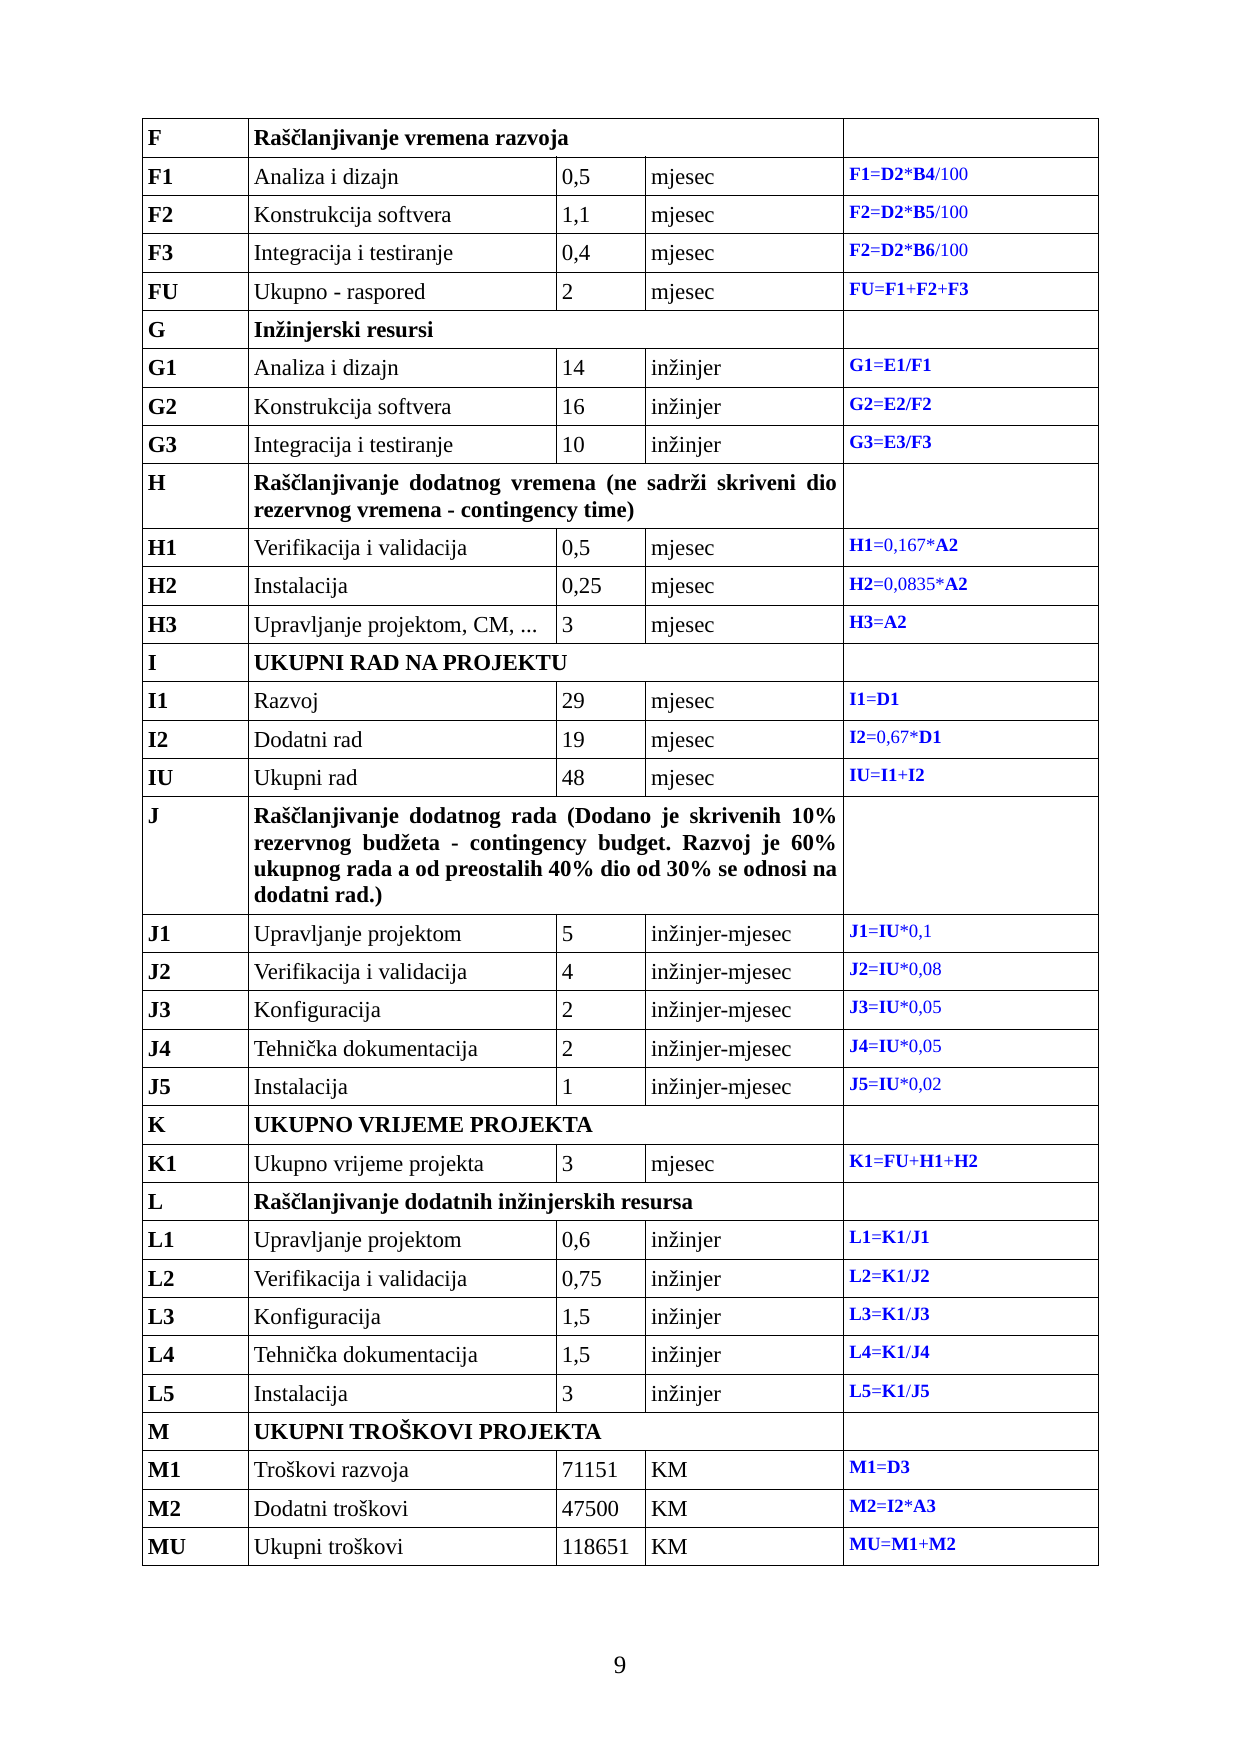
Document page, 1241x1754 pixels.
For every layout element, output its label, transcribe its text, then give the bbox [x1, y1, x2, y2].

table_cell 1,5 [557, 1336, 645, 1373]
table_cell 16 [557, 388, 645, 425]
table_cell Instalacija [249, 567, 556, 604]
table_cell KM [646, 1528, 843, 1565]
table_cell [844, 1106, 1098, 1143]
table_cell [844, 1413, 1098, 1450]
table_cell Tehnička dokumentacija [249, 1030, 556, 1067]
table_cell G1=E1/F1 [844, 349, 1098, 386]
table_cell Dodatni troškovi [249, 1490, 556, 1527]
table_cell H2 [143, 567, 248, 604]
table_cell 0,4 [557, 234, 645, 271]
table_cell mjesec [646, 158, 843, 195]
table_cell G3=E3/F3 [844, 426, 1098, 463]
table_cell 0,5 [557, 529, 645, 566]
table_cell [844, 119, 1098, 156]
table_cell F2=D2*B6/100 [844, 234, 1098, 271]
table_cell Ukupni troškovi [249, 1528, 556, 1565]
table_cell 2 [557, 1030, 645, 1067]
table_cell Upravljanje projektom [249, 1221, 556, 1258]
table_cell 2 [557, 273, 645, 310]
table_cell L1=K1/J1 [844, 1221, 1098, 1258]
table_cell H3 [143, 606, 248, 643]
table_cell Analiza i dizajn [249, 349, 556, 386]
table_cell F3 [143, 234, 248, 271]
table_cell L3 [143, 1298, 248, 1335]
table_cell [844, 464, 1098, 528]
table_cell Upravljanje projektom, CM, ... [249, 606, 556, 643]
table_cell L1 [143, 1221, 248, 1258]
table_cell IU=I1+I2 [844, 759, 1098, 796]
table_cell L4=K1/J4 [844, 1336, 1098, 1373]
table_cell G1 [143, 349, 248, 386]
table_cell H1 [143, 529, 248, 566]
table_cell Analiza i dizajn [249, 158, 556, 195]
table_cell 0,5 [557, 158, 645, 195]
table_cell Integracija i testiranje [249, 426, 556, 463]
table_cell mjesec [646, 196, 843, 233]
table_cell inžinjer-mjesec [646, 991, 843, 1028]
table_cell inžinjer-mjesec [646, 1030, 843, 1067]
table_cell Konfiguracija [249, 1298, 556, 1335]
table_cell F1 [143, 158, 248, 195]
table_cell L3=K1/J3 [844, 1298, 1098, 1335]
table_cell 47500 [557, 1490, 645, 1527]
table_cell UKUPNO VRIJEME PROJEKTA [249, 1106, 843, 1143]
table_cell M [143, 1413, 248, 1450]
table_cell Ukupni rad [249, 759, 556, 796]
table_cell 2 [557, 991, 645, 1028]
table_cell J3 [143, 991, 248, 1028]
table_cell H1=0,167*A2 [844, 529, 1098, 566]
table_cell K1=FU+H1+H2 [844, 1145, 1098, 1182]
table_cell inžinjer [646, 1336, 843, 1373]
table_cell I2 [143, 721, 248, 758]
table_cell Verifikacija i validacija [249, 1260, 556, 1297]
table_cell mjesec [646, 234, 843, 271]
table_cell L4 [143, 1336, 248, 1373]
table_cell H2=0,0835*A2 [844, 567, 1098, 604]
table_cell 10 [557, 426, 645, 463]
table_cell Integracija i testiranje [249, 234, 556, 271]
table_cell G2=E2/F2 [844, 388, 1098, 425]
table_cell Troškovi razvoja [249, 1451, 556, 1488]
table_cell mjesec [646, 1145, 843, 1182]
table_cell mjesec [646, 682, 843, 719]
table_cell 1 [557, 1068, 645, 1105]
table_cell Raščlanjivanje dodatnog vremena (ne sadrži skriveni dio rezervnog vremena - contingency time) [249, 464, 843, 528]
table_cell Verifikacija i validacija [249, 529, 556, 566]
table_cell I [143, 644, 248, 681]
table_cell 3 [557, 606, 645, 643]
table_cell mjesec [646, 567, 843, 604]
table_cell [844, 797, 1098, 913]
table_cell M2=I2*A3 [844, 1490, 1098, 1527]
table_cell Konstrukcija softvera [249, 388, 556, 425]
table_cell I1=D1 [844, 682, 1098, 719]
table_cell KM [646, 1451, 843, 1488]
table_cell F2=D2*B5/100 [844, 196, 1098, 233]
table_cell inžinjer [646, 426, 843, 463]
table_cell inžinjer [646, 1221, 843, 1258]
table_cell Razvoj [249, 682, 556, 719]
table_cell Raščlanjivanje dodatnog rada (Dodano je skrivenih 10% rezervnog budžeta - contingency budget. Razvoj je 60% ukupnog rada a od preostalih 40% dio od 30% se odnosi na dodatni rad.) [249, 797, 843, 913]
table_cell Konfiguracija [249, 991, 556, 1028]
table_cell 3 [557, 1375, 645, 1412]
table_cell I1 [143, 682, 248, 719]
table_cell L5 [143, 1375, 248, 1412]
table_cell F1=D2*B4/100 [844, 158, 1098, 195]
table_cell G [143, 311, 248, 348]
table_cell Tehnička dokumentacija [249, 1336, 556, 1373]
table_cell 1,5 [557, 1298, 645, 1335]
table_cell MU=M1+M2 [844, 1528, 1098, 1565]
table_cell inžinjer [646, 349, 843, 386]
table_cell inžinjer [646, 1260, 843, 1297]
table_cell J5=IU*0,02 [844, 1068, 1098, 1105]
table_cell UKUPNI TROŠKOVI PROJEKTA [249, 1413, 843, 1450]
table_cell mjesec [646, 529, 843, 566]
table_cell mjesec [646, 273, 843, 310]
table_cell Inžinjerski resursi [249, 311, 843, 348]
table_cell Raščlanjivanje vremena razvoja [249, 119, 843, 156]
table_cell inžinjer-mjesec [646, 915, 843, 952]
table_cell inžinjer-mjesec [646, 953, 843, 990]
table_cell J1=IU*0,1 [844, 915, 1098, 952]
table_cell [844, 1183, 1098, 1220]
table_cell I2=0,67*D1 [844, 721, 1098, 758]
table_cell 29 [557, 682, 645, 719]
table_cell 0,75 [557, 1260, 645, 1297]
table_cell mjesec [646, 721, 843, 758]
table_cell FU [143, 273, 248, 310]
table_cell 14 [557, 349, 645, 386]
table_cell 0,25 [557, 567, 645, 604]
table_cell inžinjer [646, 388, 843, 425]
table_cell Ukupno - raspored [249, 273, 556, 310]
table_cell IU [143, 759, 248, 796]
table_cell J2=IU*0,08 [844, 953, 1098, 990]
table_cell G3 [143, 426, 248, 463]
table_cell J3=IU*0,05 [844, 991, 1098, 1028]
table_cell M1=D3 [844, 1451, 1098, 1488]
table_cell Verifikacija i validacija [249, 953, 556, 990]
table_cell L5=K1/J5 [844, 1375, 1098, 1412]
table_cell 0,6 [557, 1221, 645, 1258]
table_cell 118651 [557, 1528, 645, 1565]
table_cell J2 [143, 953, 248, 990]
table_cell 71151 [557, 1451, 645, 1488]
table_cell [844, 644, 1098, 681]
table_cell inžinjer [646, 1298, 843, 1335]
table_cell J4 [143, 1030, 248, 1067]
table_cell Instalacija [249, 1375, 556, 1412]
table_cell H3=A2 [844, 606, 1098, 643]
table_cell Raščlanjivanje dodatnih inžinjerskih resursa [249, 1183, 843, 1220]
table_cell KM [646, 1490, 843, 1527]
table_cell inžinjer [646, 1375, 843, 1412]
table_cell mjesec [646, 759, 843, 796]
table_cell Ukupno vrijeme projekta [249, 1145, 556, 1182]
table_cell FU=F1+F2+F3 [844, 273, 1098, 310]
table_cell 19 [557, 721, 645, 758]
table_cell F [143, 119, 248, 156]
table_cell 5 [557, 915, 645, 952]
table_cell J [143, 797, 248, 913]
table_cell Instalacija [249, 1068, 556, 1105]
table_cell H [143, 464, 248, 528]
table_cell 1,1 [557, 196, 645, 233]
table_cell J5 [143, 1068, 248, 1105]
table_cell [844, 311, 1098, 348]
table_cell K [143, 1106, 248, 1143]
table_cell L2=K1/J2 [844, 1260, 1098, 1297]
table_cell mjesec [646, 606, 843, 643]
table_cell J4=IU*0,05 [844, 1030, 1098, 1067]
table_cell L2 [143, 1260, 248, 1297]
table_cell L [143, 1183, 248, 1220]
table_cell M2 [143, 1490, 248, 1527]
table_cell Upravljanje projektom [249, 915, 556, 952]
table_cell Dodatni rad [249, 721, 556, 758]
table_cell G2 [143, 388, 248, 425]
table_cell J1 [143, 915, 248, 952]
table_cell Konstrukcija softvera [249, 196, 556, 233]
table_cell F2 [143, 196, 248, 233]
table_cell MU [143, 1528, 248, 1565]
table_cell K1 [143, 1145, 248, 1182]
table_cell M1 [143, 1451, 248, 1488]
table_cell 48 [557, 759, 645, 796]
table_cell 3 [557, 1145, 645, 1182]
table_cell 4 [557, 953, 645, 990]
table_cell UKUPNI RAD NA PROJEKTU [249, 644, 843, 681]
table_cell inžinjer-mjesec [646, 1068, 843, 1105]
